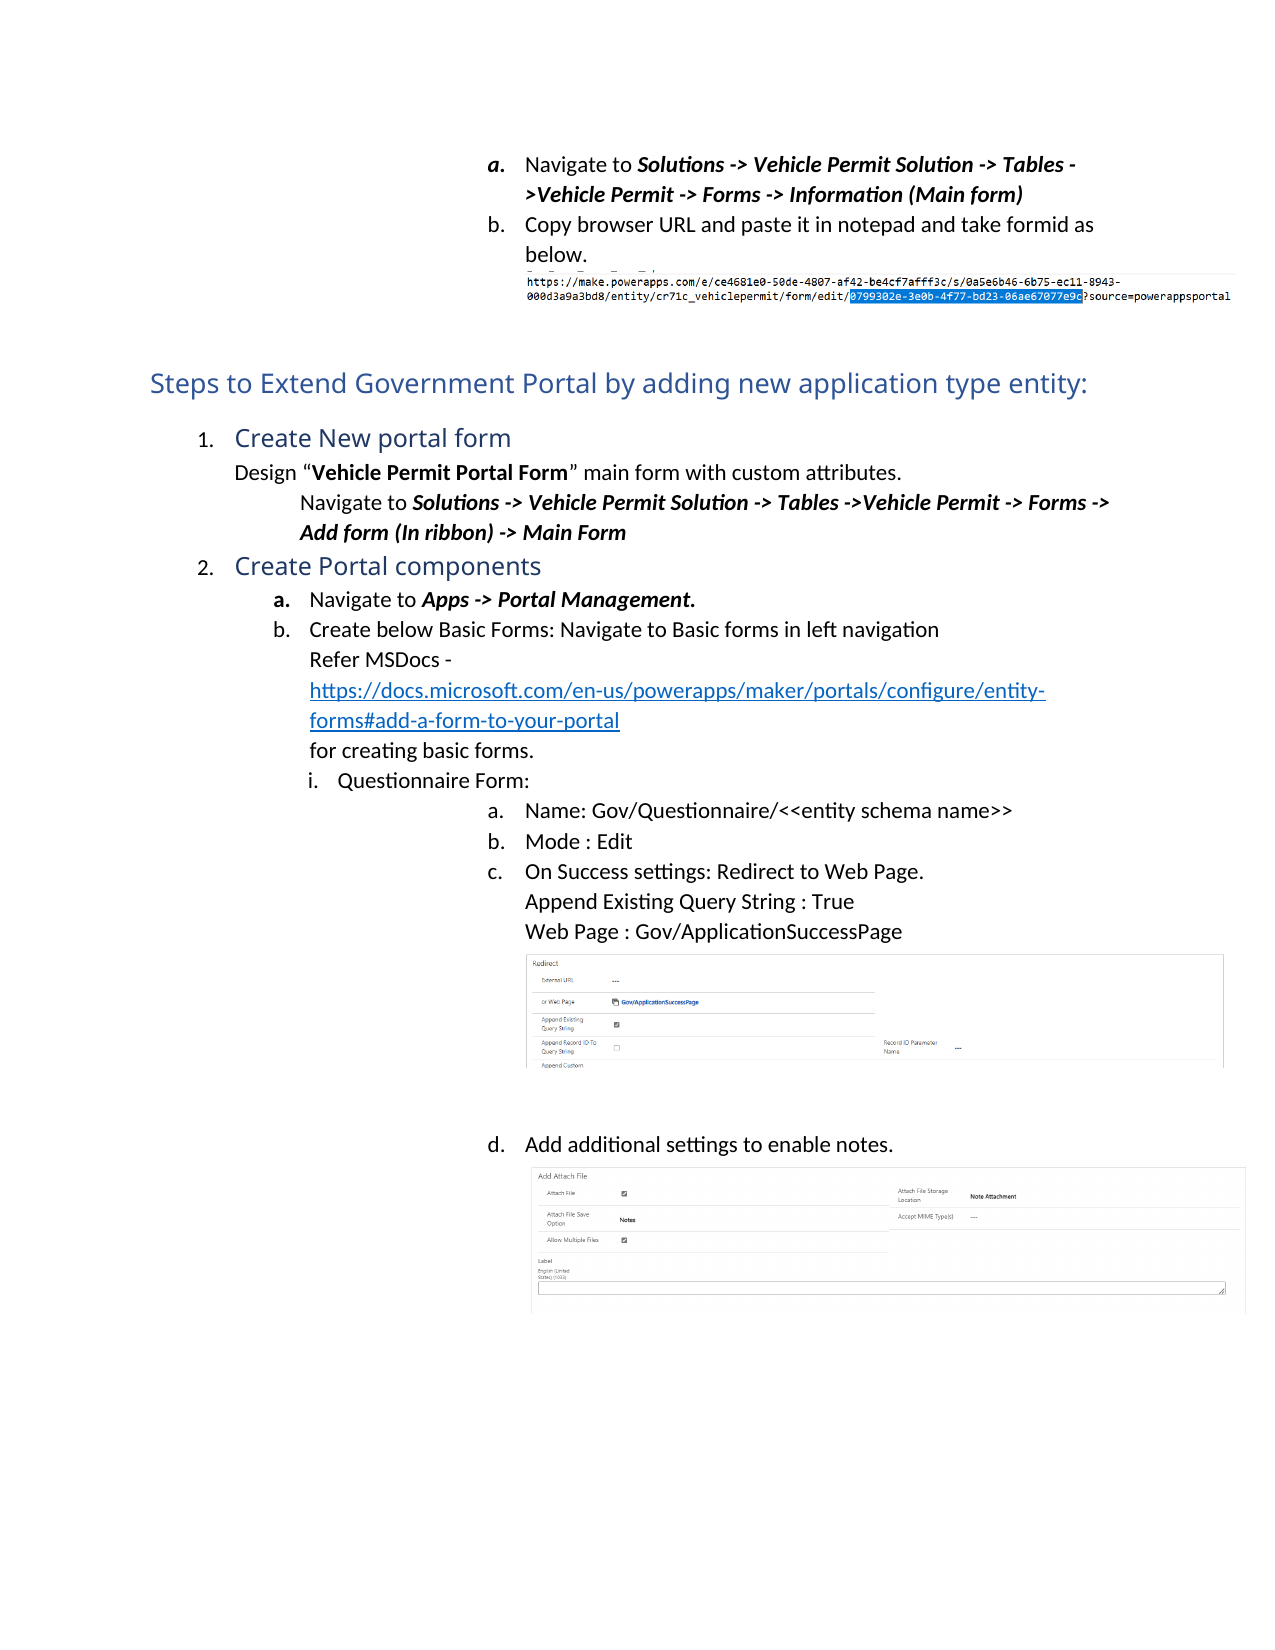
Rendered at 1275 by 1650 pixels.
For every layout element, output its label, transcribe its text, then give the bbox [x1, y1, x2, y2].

picture [525, 1160, 1249, 1314]
list Mode : Edit [487, 827, 1125, 855]
list Copy browser URL and paste it in notepad and take formid as below. [487, 210, 1125, 269]
list Append Existing Query String : True [525, 887, 1125, 915]
list for creating basic forms. [309, 736, 1125, 764]
list Add additional settings to enable notes. [487, 1130, 1125, 1158]
text Steps to Extend Government Portal by adding new application type entity: [150, 364, 1125, 401]
list Refer MSDocs - https://docs.microsoft.com/en-us/powerapps/maker/portals/configure/entity-forms#add-a-form-to-your-portal [309, 646, 1125, 734]
list Create below Basic Forms: Navigate to Basic forms in left navigation [291, 615, 1125, 643]
list Web Page : Gov/ApplicationSuccessPage [525, 917, 1125, 946]
list Navigate to Apps -> Portal Management. [291, 585, 1125, 613]
list Name: Gov/Questionnaire/<<entity schema name>> [487, 797, 1125, 825]
list Questionnaire Form: [319, 766, 1125, 794]
list Navigate to Solutions -> Vehicle Permit Solution -> Tables ->Vehicle Permit -> Forms -> Add form (In ribbon) -> Main Form [300, 488, 1125, 546]
list On Success settings: Redirect to Web Page. [487, 857, 1125, 885]
list Create Portal components [197, 548, 1125, 582]
picture [525, 947, 1233, 1068]
list Create New portal form [197, 421, 1125, 455]
picture [525, 270, 1237, 316]
list Navigate to Solutions -> Vehicle Permit Solution -> Tables ->Vehicle Permit -> Forms -> Information (Main form) [487, 150, 1125, 208]
list Design “Vehicle Permit Portal Form” main form with custom attributes. [234, 458, 1125, 486]
